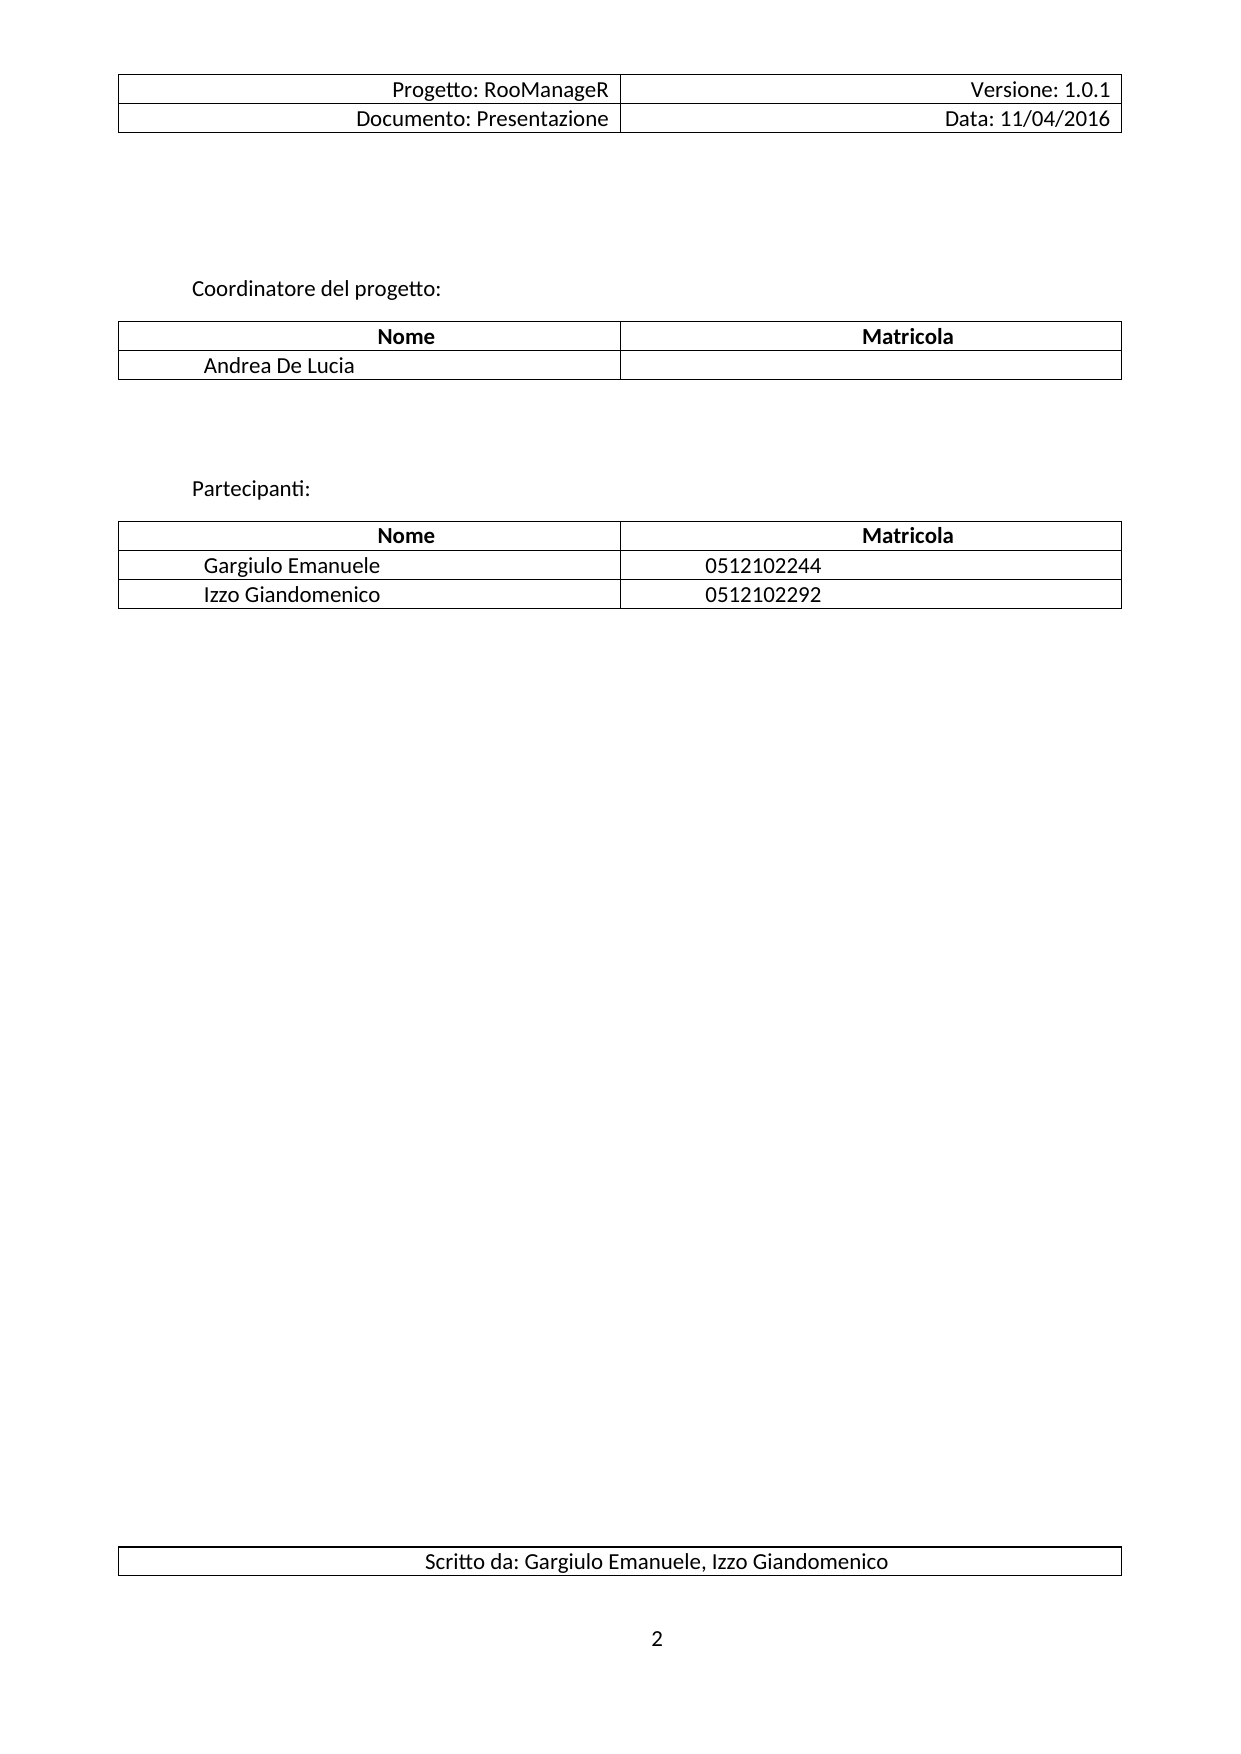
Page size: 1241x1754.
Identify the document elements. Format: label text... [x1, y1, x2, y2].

table_header Nome [119, 522, 620, 550]
text Partecipanti: [192, 474, 1122, 502]
table_cell Izzo Giandomenico [119, 580, 620, 608]
text Coordinatore del progetto: [192, 274, 1122, 302]
table_cell Gargiulo Emanuele [119, 551, 620, 579]
table_cell 0512102292 [621, 580, 1121, 608]
table_cell 0512102244 [621, 551, 1121, 579]
table_header Matricola [621, 322, 1121, 350]
table_header Nome [119, 322, 620, 350]
table_cell [621, 351, 1121, 379]
table_header Scritto da: Gargiulo Emanuele, Izzo Giandomenico [119, 1548, 1121, 1575]
table_cell Andrea De Lucia [119, 351, 620, 379]
table_header Matricola [621, 522, 1121, 550]
